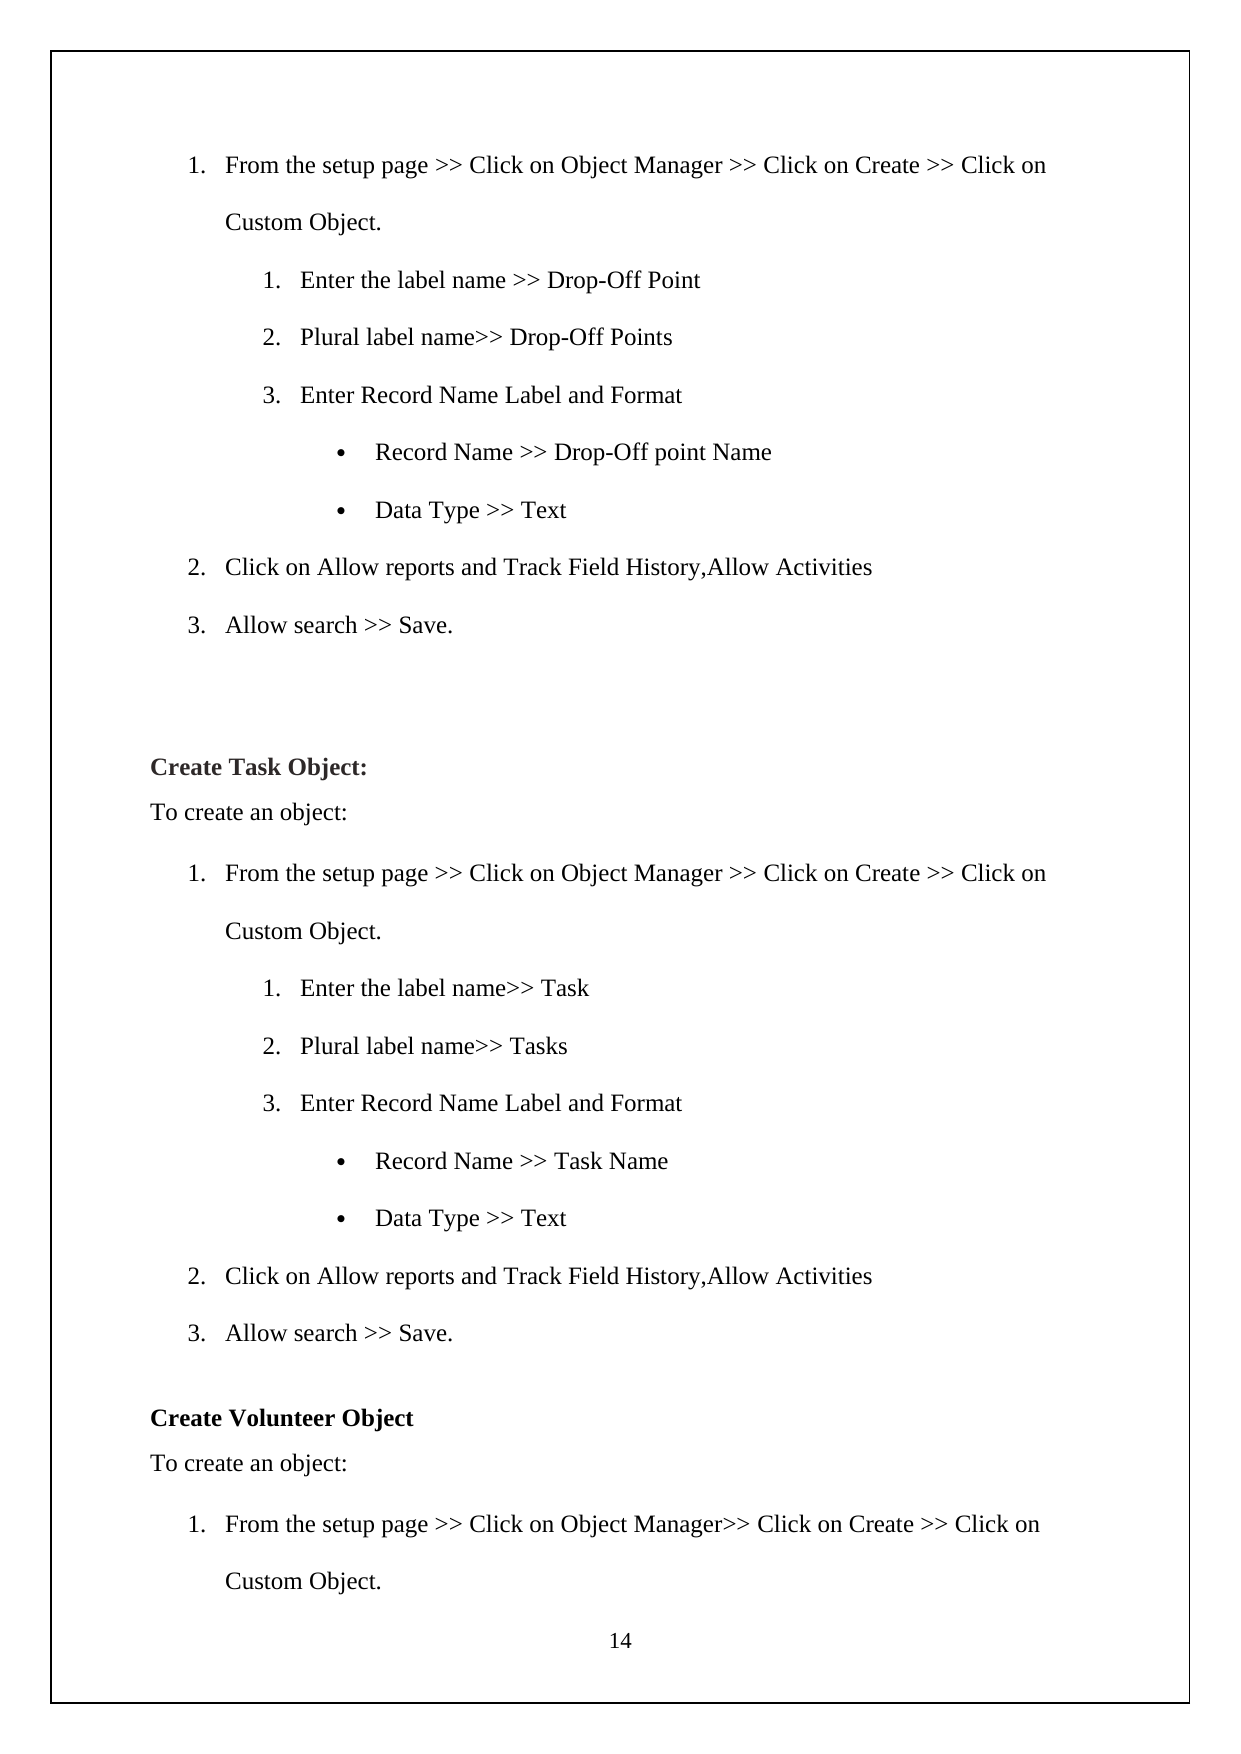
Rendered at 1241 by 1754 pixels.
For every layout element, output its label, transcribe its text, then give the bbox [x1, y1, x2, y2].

text To create an object: [150, 1448, 1090, 1476]
list Plural label name>> Tasks [262, 1031, 1090, 1059]
text To create an object: [150, 797, 1090, 826]
list Click on Allow reports and Track Field History,Allow Activities [187, 1261, 1090, 1289]
subtitle Create Task Object: [150, 750, 1090, 781]
list Enter the label name>> Task [262, 973, 1090, 1002]
list From the setup page >> Click on Object Manager >> Click on Create >> Click on Custom Object. [187, 150, 1065, 236]
list From the setup page >> Click on Object Manager >> Click on Create >> Click on Custom Object. [187, 858, 1065, 944]
list Click on Allow reports and Track Field History,Allow Activities [187, 552, 1090, 581]
list Enter Record Name Label and Format [262, 380, 1090, 409]
list Record Name >> Drop-Off point Name [337, 437, 1090, 466]
list Plural label name>> Drop-Off Points [262, 322, 1090, 351]
list Enter Record Name Label and Format [262, 1088, 1090, 1117]
subtitle Create Volunteer Object [150, 1401, 1090, 1432]
list Data Type >> Text [337, 1203, 1090, 1232]
list Data Type >> Text [337, 495, 1090, 524]
list Allow search >> Save. [187, 1318, 1090, 1347]
list Allow search >> Save. [187, 610, 1090, 639]
list From the setup page >> Click on Object Manager>> Click on Create >> Click on Custom Object. [187, 1509, 1065, 1595]
list Enter the label name >> Drop-Off Point [262, 265, 1090, 294]
list Record Name >> Task Name [337, 1146, 1090, 1174]
